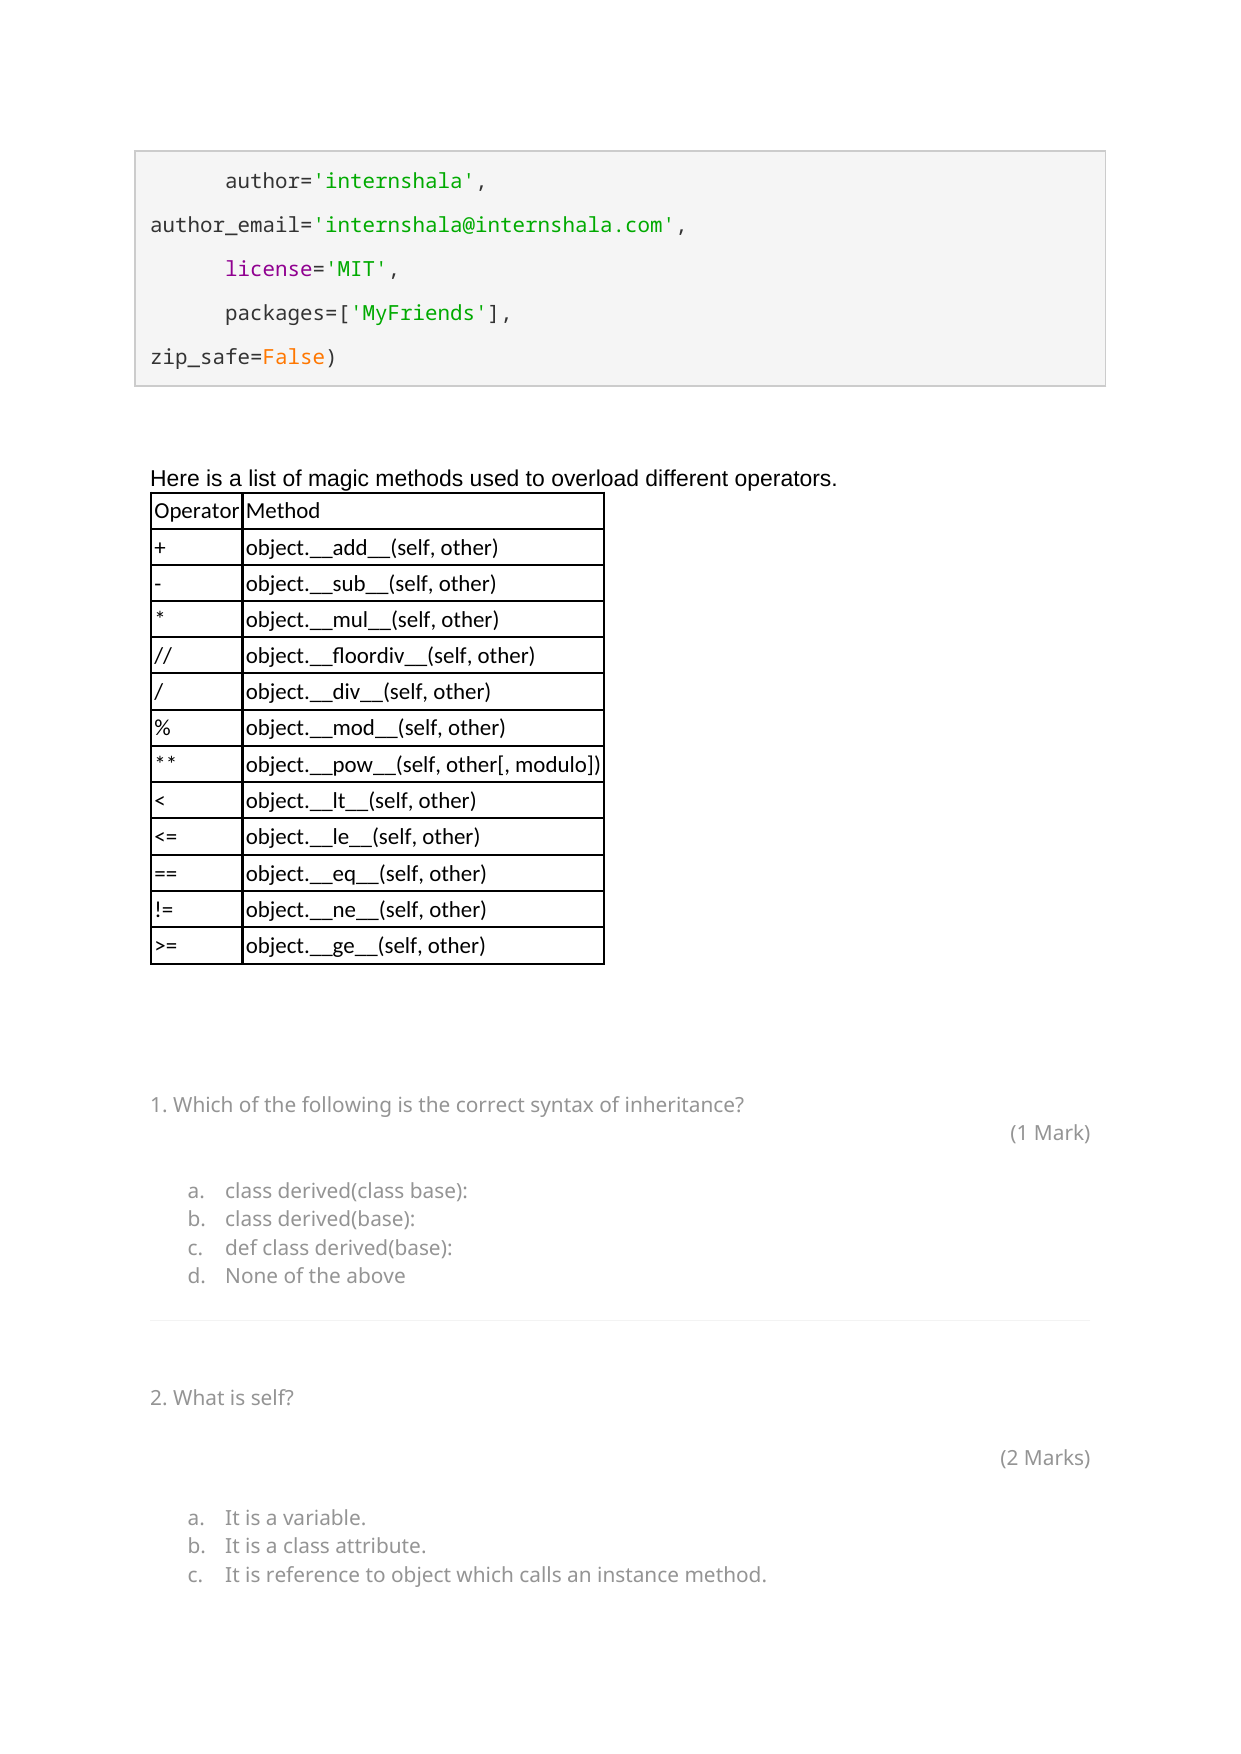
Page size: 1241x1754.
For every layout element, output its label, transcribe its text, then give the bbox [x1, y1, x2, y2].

text license='MIT', [136, 238, 1105, 282]
list It is a class attribute. [187, 1531, 1090, 1560]
table_cell < [152, 783, 241, 817]
table_cell // [152, 638, 241, 672]
table_cell object.__le__(self, other) [244, 819, 603, 853]
table_cell object.__mul__(self, other) [244, 602, 603, 636]
list class derived(base): [187, 1204, 1090, 1233]
text author='internshala', [136, 152, 1105, 194]
list It is reference to object which calls an instance method. [187, 1560, 1090, 1588]
table_cell * [152, 602, 241, 636]
text author_email='internshala@internshala.com', [136, 194, 1105, 238]
table_cell - [152, 566, 241, 600]
table_cell object.__pow__(self, other[, modulo]) [244, 747, 603, 781]
table_cell object.__mod__(self, other) [244, 711, 603, 744]
table_cell object.__lt__(self, other) [244, 783, 603, 817]
list None of the above [187, 1261, 1090, 1289]
list def class derived(base): [187, 1233, 1090, 1261]
table_header Method [244, 494, 603, 528]
table_cell object.__eq__(self, other) [244, 856, 603, 890]
text zip_safe=False) [136, 326, 1105, 385]
table_header Operator [152, 494, 241, 528]
table_cell object.__ge__(self, other) [244, 928, 603, 962]
table_cell % [152, 711, 241, 744]
table_cell != [152, 892, 241, 926]
table_cell object.__sub__(self, other) [244, 566, 603, 600]
text (1 Mark) [150, 1118, 1090, 1147]
table_cell / [152, 674, 241, 708]
table_cell object.__add__(self, other) [244, 530, 603, 564]
text packages=['MyFriends'], [136, 282, 1105, 326]
table_cell object.__ne__(self, other) [244, 892, 603, 926]
list class derived(class base): [187, 1176, 1090, 1204]
table_cell ** [152, 747, 241, 781]
table_cell object.__floordiv__(self, other) [244, 638, 603, 672]
text 1. Which of the following is the correct syntax of inheritance? [150, 1090, 1090, 1118]
text 2. What is self? [150, 1383, 1090, 1412]
table_cell <= [152, 819, 241, 853]
table_cell object.__div__(self, other) [244, 674, 603, 708]
table_cell + [152, 530, 241, 564]
text (2 Marks) [150, 1443, 1090, 1472]
list It is a variable. [187, 1503, 1090, 1531]
table_cell == [152, 856, 241, 890]
text Here is a list of magic methods used to overload different operators. [150, 465, 1090, 492]
table_cell >= [152, 928, 241, 962]
